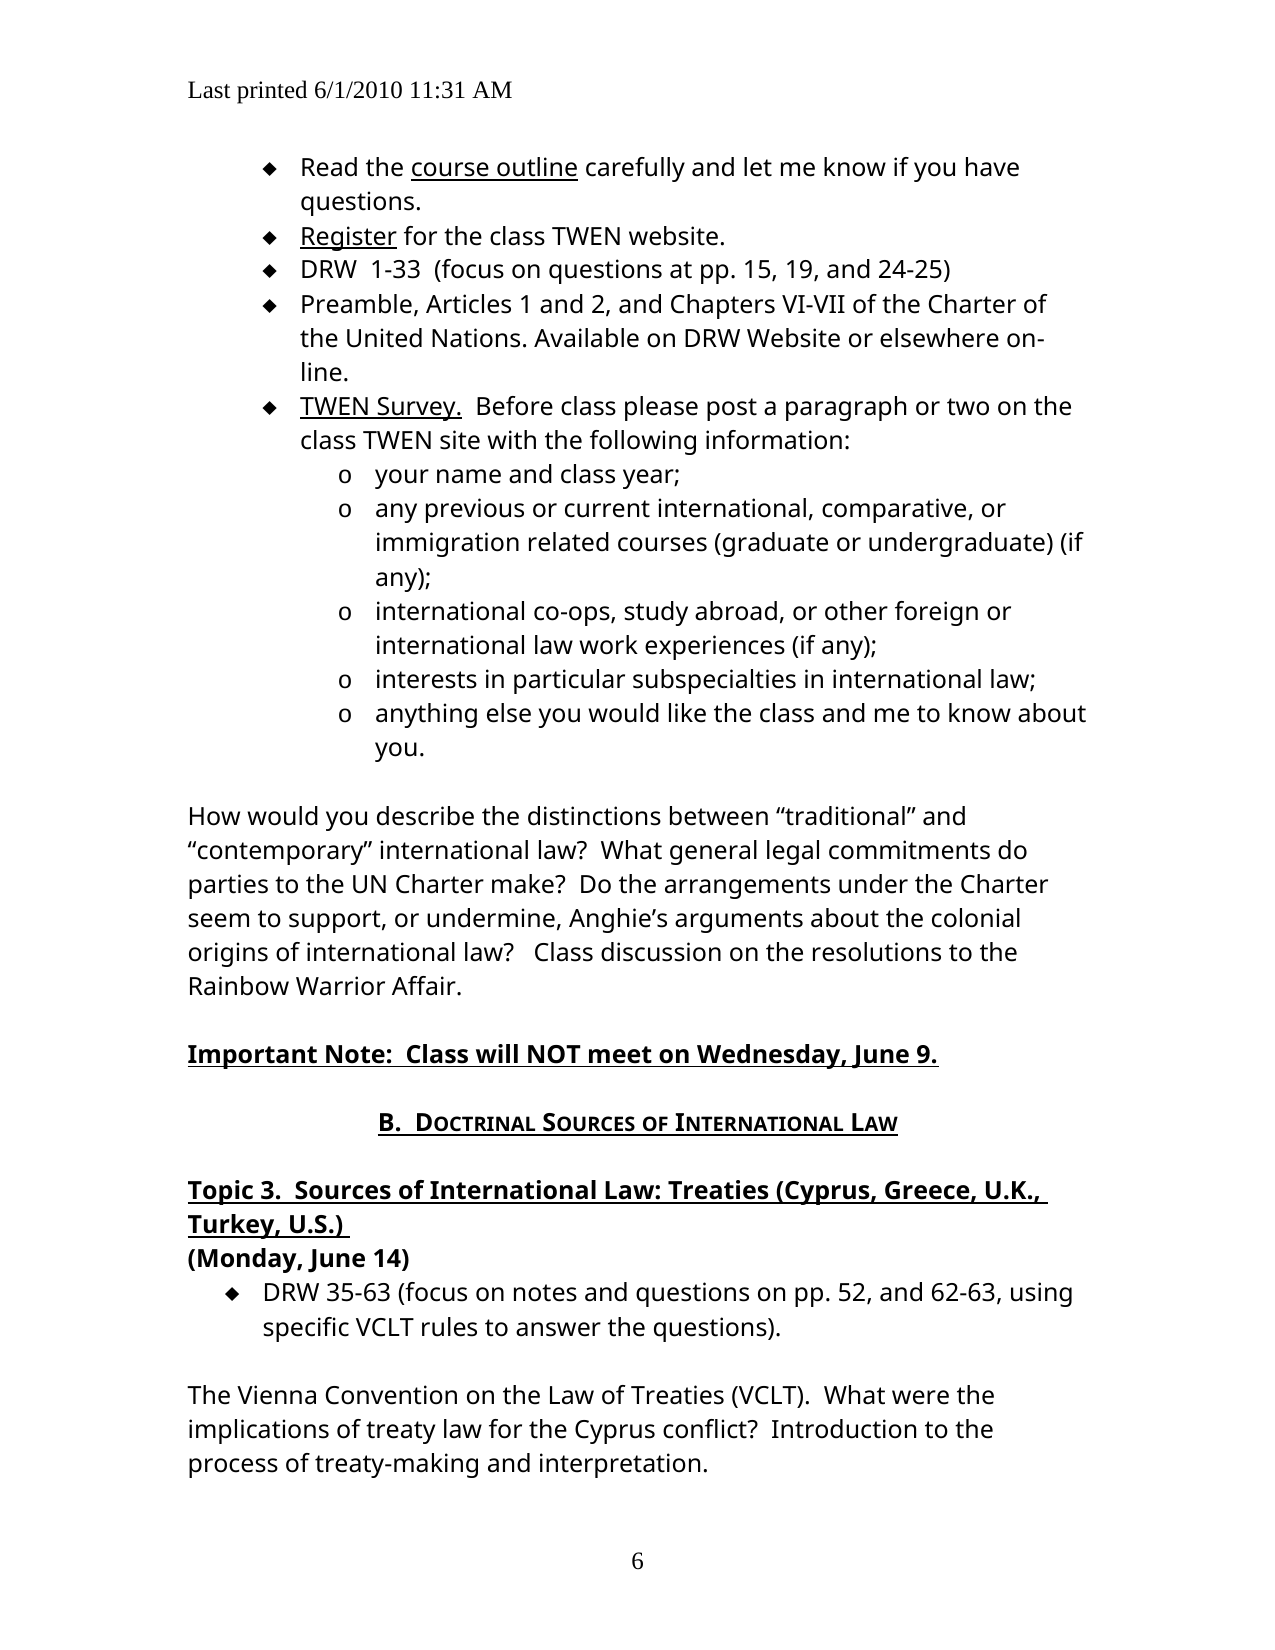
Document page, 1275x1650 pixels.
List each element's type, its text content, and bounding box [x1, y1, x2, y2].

text Topic 3. Sources of International Law: Treaties (Cyprus, Greece, U.K., Turkey, U.S.) [187, 1173, 1087, 1241]
list Read the course outline carefully and let me know if you have questions. [262, 150, 1087, 218]
text The Vienna Convention on the Law of Treaties (VCLT). What were the implications of treaty law for the Cyprus conflict? Introduction to the process of treaty-making and interpretation. [187, 1377, 1087, 1479]
text B. Doctrinal Sources of International Law [187, 1105, 1087, 1139]
list international co-ops, study abroad, or other foreign or international law work experiences (if any); [337, 593, 1087, 662]
list TWEN Survey. Before class please post a paragraph or two on the class TWEN site with the following information: [262, 388, 1087, 457]
list any previous or current international, comparative, or immigration related courses (graduate or undergraduate) (if any); [337, 491, 1087, 593]
list DRW 35-63 (focus on notes and questions on pp. 52, and 62-63, using specific VCLT rules to answer the questions). [225, 1275, 1087, 1343]
text How would you describe the distinctions between “traditional” and “contemporary” international law? What general legal commitments do parties to the UN Charter make? Do the arrangements under the Charter seem to support, or undermine, Anghie’s arguments about the colonial origins of international law? Class discussion on the resolutions to the Rainbow Warrior Affair. [187, 798, 1087, 1003]
list Preamble, Articles 1 and 2, and Chapters VI-VII of the Charter of the United Nations. Available on DRW Website or elsewhere on-line. [262, 286, 1087, 388]
list anything else you would like the class and me to know about you. [337, 696, 1087, 764]
list interests in particular subspecialties in international law; [337, 662, 1087, 696]
list Register for the class TWEN website. [262, 218, 1087, 252]
list DRW 1-33 (focus on questions at pp. 15, 19, and 24-25) [262, 252, 1087, 286]
list your name and class year; [337, 457, 1087, 491]
text (Monday, June 14) [187, 1241, 1087, 1275]
text Important Note: Class will NOT meet on Wednesday, June 9. [187, 1037, 1087, 1071]
